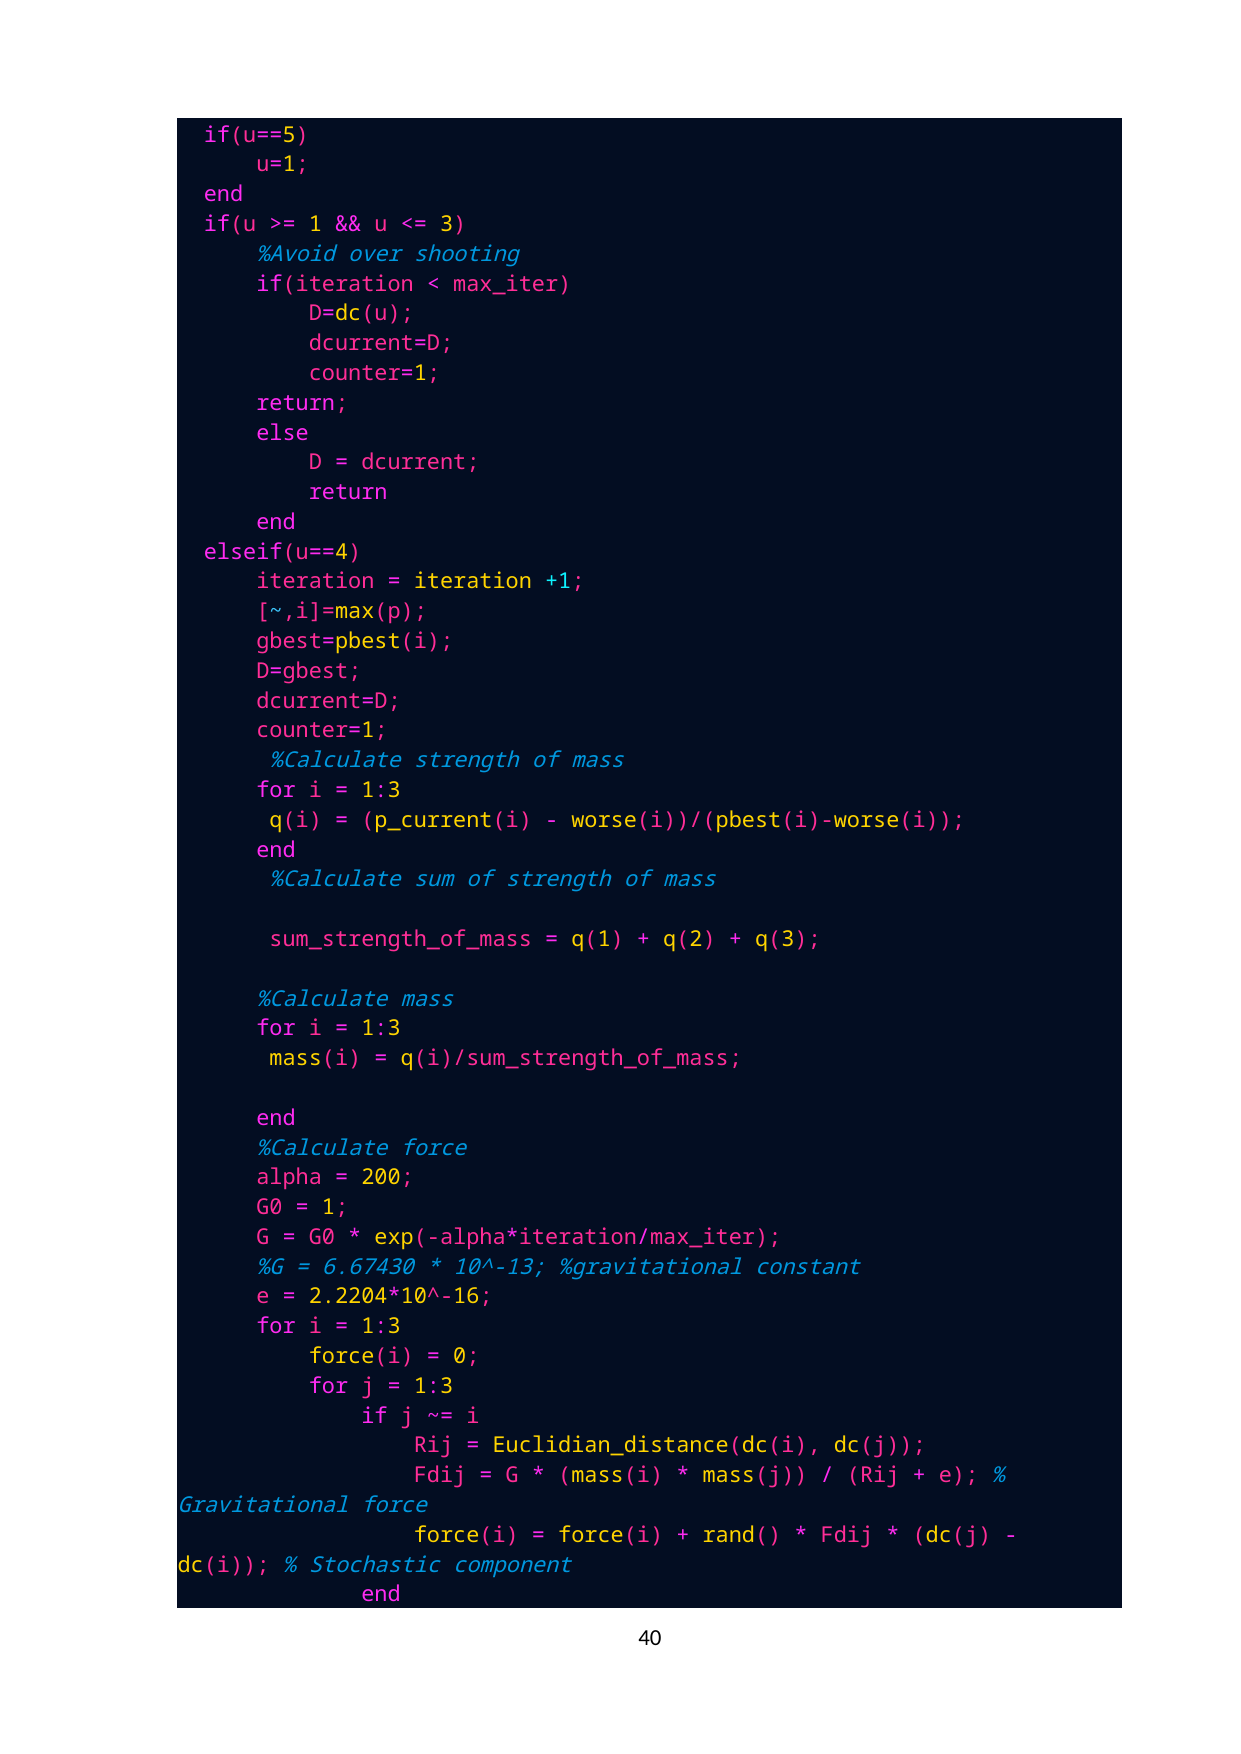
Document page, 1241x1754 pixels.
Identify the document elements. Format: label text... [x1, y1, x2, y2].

text if(u >= 1 && u <= 3) [177, 208, 1122, 238]
text if(u==5) [177, 118, 1122, 148]
text return; [177, 387, 1122, 416]
text dcurrent=D; [177, 327, 1122, 357]
text e = 2.2204*10^-16; [177, 1280, 1122, 1310]
text force(i) = 0; [177, 1340, 1122, 1370]
text sum_strength_of_mass = q(1) + q(2) + q(3); [177, 923, 1122, 953]
text end [177, 1102, 1122, 1131]
text %Calculate strength of mass [177, 744, 1122, 774]
text for i = 1:3 [177, 1012, 1122, 1042]
text %Avoid over shooting [177, 238, 1122, 267]
text mass(i) = q(i)/sum_strength_of_mass; [177, 1042, 1122, 1072]
text end [177, 178, 1122, 208]
text G = G0 * exp(-alpha*iteration/max_iter); [177, 1221, 1122, 1251]
text Rij = Euclidian_distance(dc(i), dc(j)); [177, 1429, 1122, 1459]
text D = dcurrent; [177, 446, 1122, 476]
text G0 = 1; [177, 1191, 1122, 1221]
text u=1; [177, 148, 1122, 178]
text if j ~= i [177, 1399, 1122, 1429]
text gbest=pbest(i); [177, 625, 1122, 655]
text end [177, 833, 1122, 863]
text if(iteration < max_iter) [177, 267, 1122, 297]
text Fdij = G * (mass(i) * mass(j)) / (Rij + e); % Gravitational force [177, 1459, 1122, 1519]
text for i = 1:3 [177, 1310, 1122, 1340]
text for i = 1:3 [177, 774, 1122, 804]
text D=dc(u); [177, 297, 1122, 327]
text dcurrent=D; [177, 684, 1122, 714]
text alpha = 200; [177, 1161, 1122, 1191]
text %Calculate sum of strength of mass [177, 863, 1122, 893]
text return [177, 476, 1122, 506]
text force(i) = force(i) + rand() * Fdij * (dc(j) - dc(i)); % Stochastic component [177, 1519, 1122, 1578]
text %Calculate force [177, 1131, 1122, 1161]
text q(i) = (p_current(i) - worse(i))/(pbest(i)-worse(i)); [177, 804, 1122, 833]
text end [177, 1578, 1122, 1608]
text [~,i]=max(p); [177, 595, 1122, 625]
text counter=1; [177, 714, 1122, 744]
text counter=1; [177, 357, 1122, 387]
text %Calculate mass [177, 982, 1122, 1012]
text D=gbest; [177, 655, 1122, 684]
text elseif(u==4) [177, 536, 1122, 565]
text end [177, 506, 1122, 536]
text else [177, 416, 1122, 446]
text %G = 6.67430 * 10^-13; %gravitational constant [177, 1251, 1122, 1280]
text iteration = iteration +1; [177, 565, 1122, 595]
text for j = 1:3 [177, 1370, 1122, 1399]
